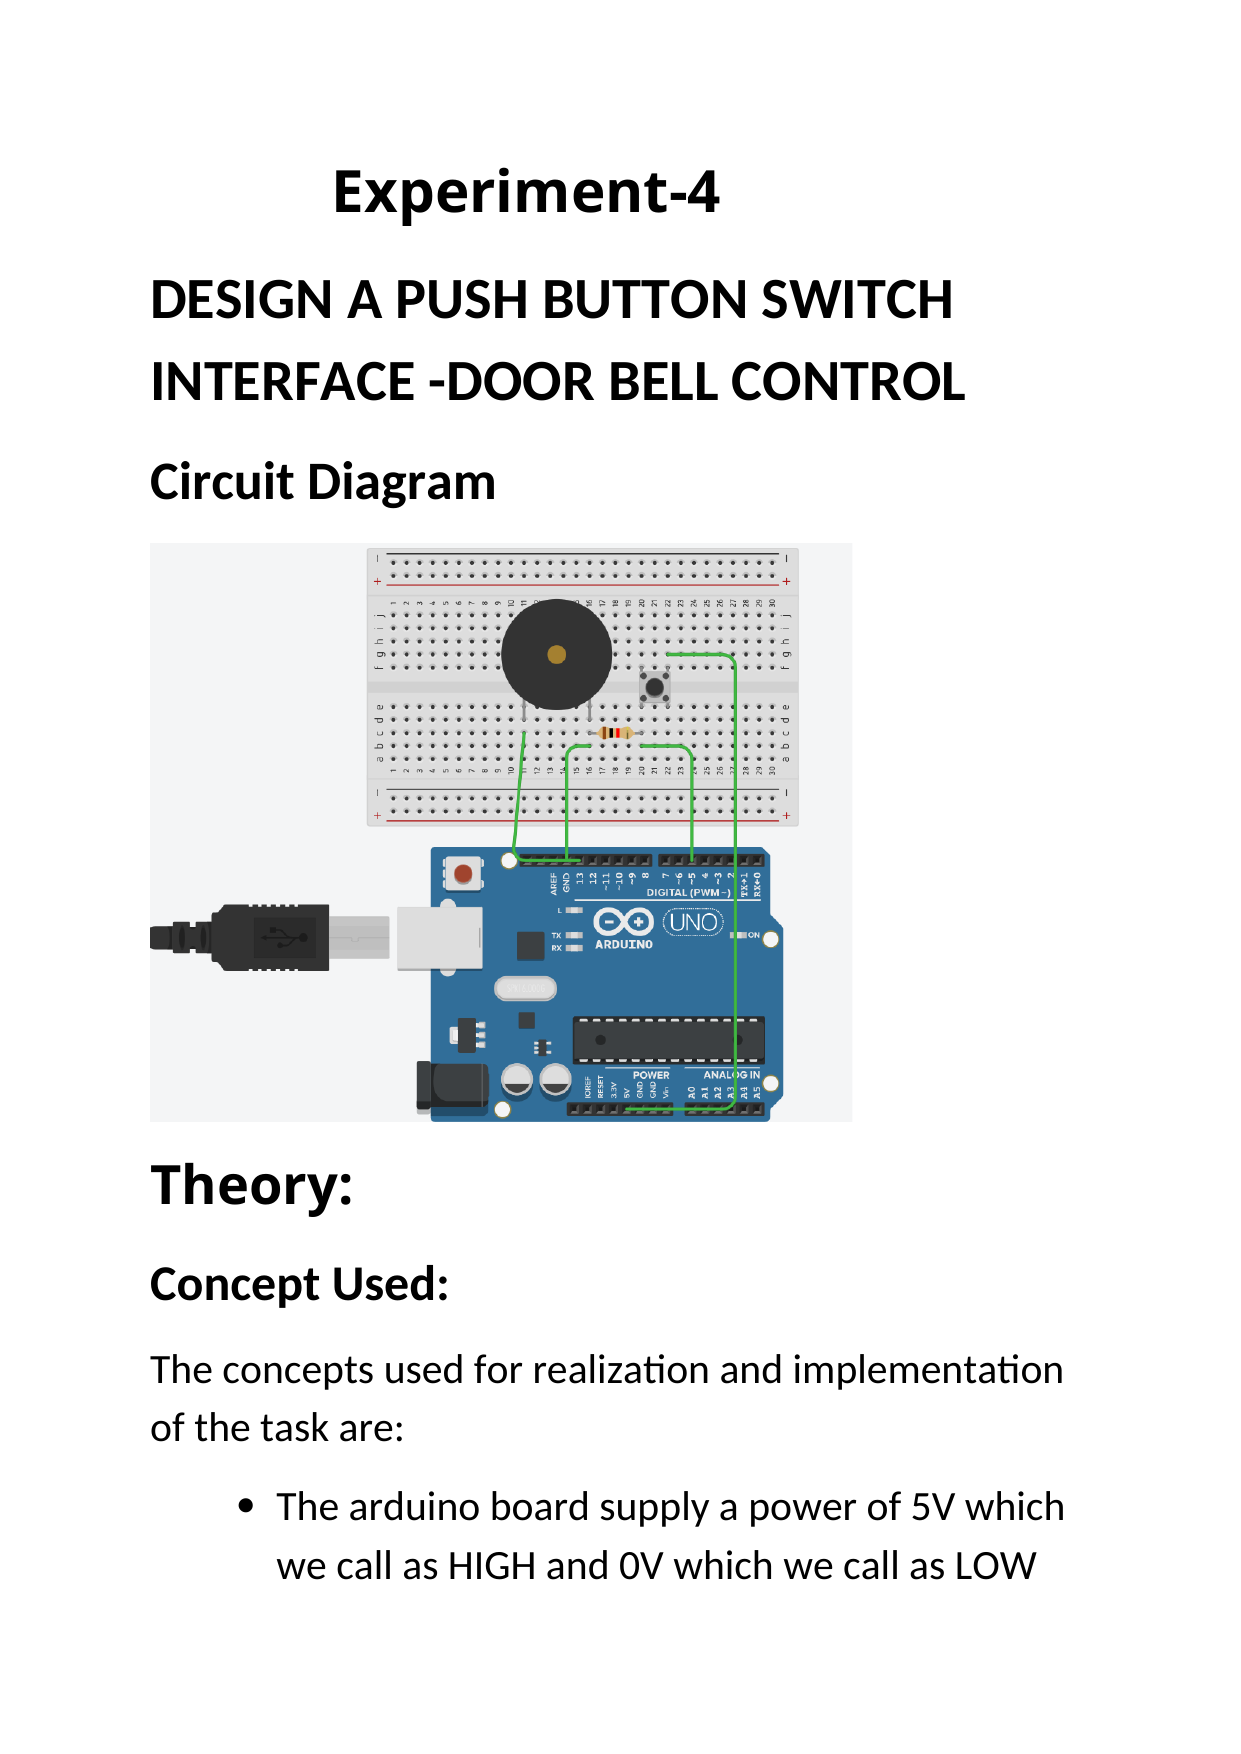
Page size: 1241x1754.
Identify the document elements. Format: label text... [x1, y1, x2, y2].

text Circuit Diagram [150, 447, 1090, 513]
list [239, 1480, 1090, 1590]
text DESIGN A PUSH BUTTON SWITCH INTERFACE -DOOR BELL CONTROL [150, 262, 1090, 415]
picture [150, 543, 853, 1122]
text Concept Used: [150, 1252, 1090, 1313]
text The concepts used for realization and implementation of the task are: [150, 1343, 1090, 1452]
text Experiment-4 [150, 150, 1090, 229]
text Theory: [150, 1146, 1090, 1220]
